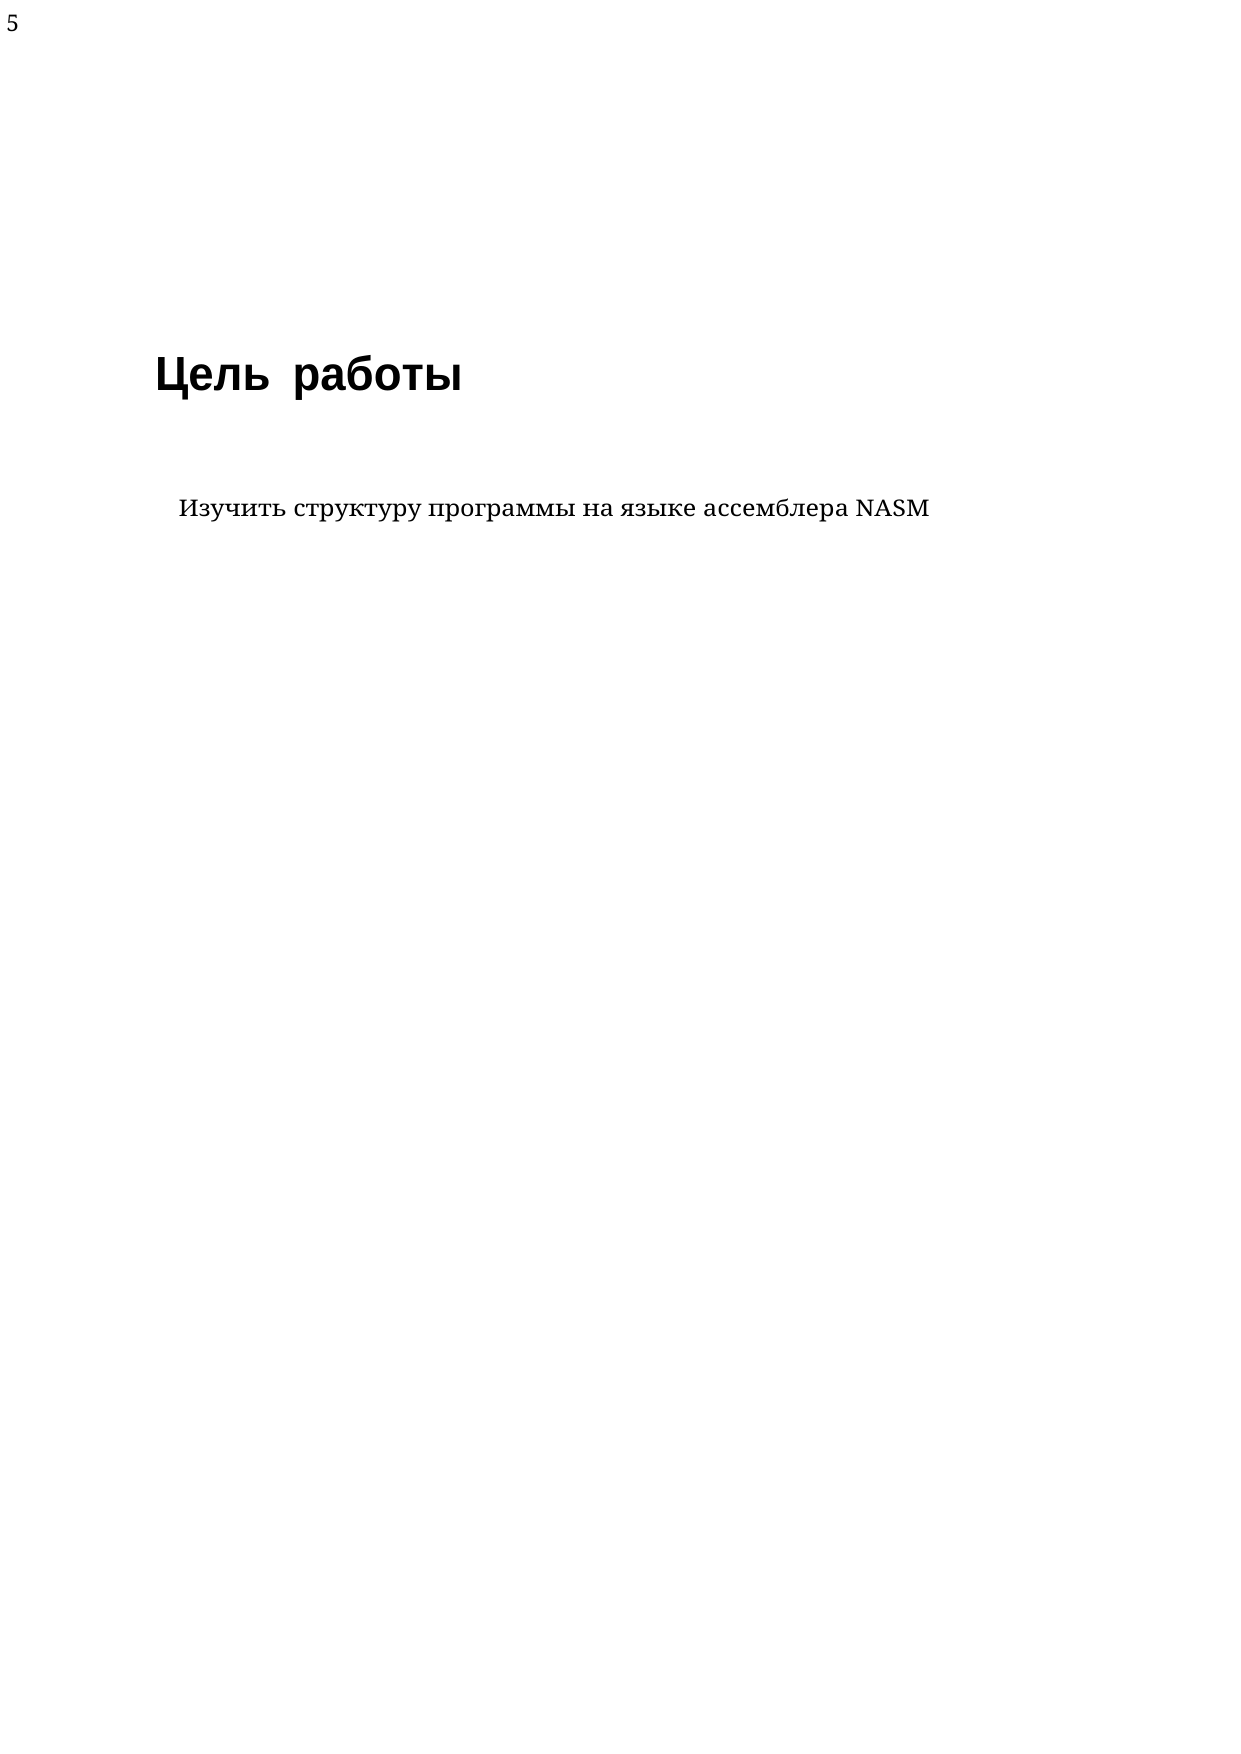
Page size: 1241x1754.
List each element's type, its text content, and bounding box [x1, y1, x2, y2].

text Изучить структуру программы на языке ассемблера NASM [178, 492, 1240, 523]
subtitle Цель работы [155, 345, 1240, 400]
